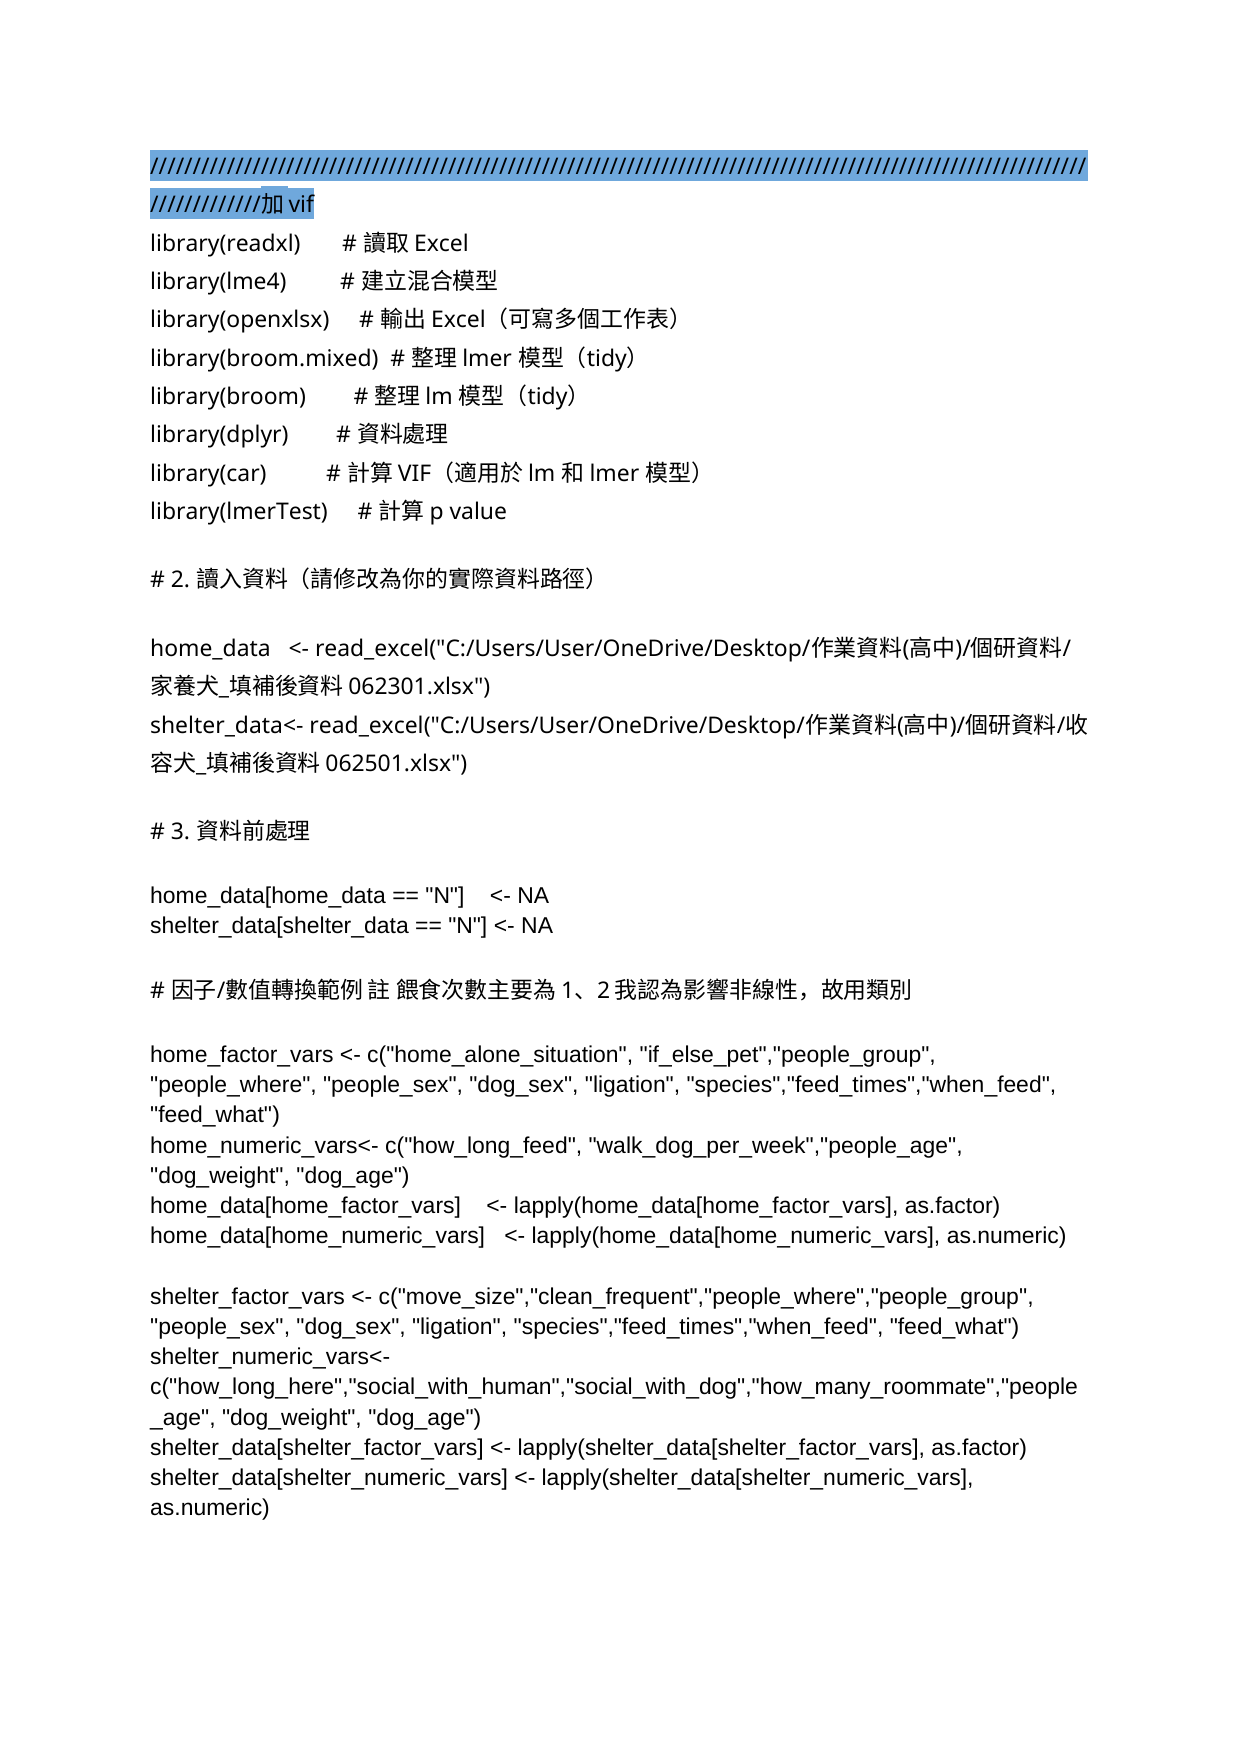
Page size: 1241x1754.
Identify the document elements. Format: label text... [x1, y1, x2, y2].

text shelter_data[shelter_numeric_vars] <- lapply(shelter_data[shelter_numeric_vars], as.numeric) [150, 1464, 1090, 1520]
text # 因子/數值轉換範例 註 餵食次數主要為1、2我認為影響非線性，故用類別 [150, 972, 1090, 1006]
text library(openxlsx) # 輸出 Excel（可寫多個工作表） [150, 301, 1090, 334]
text library(dplyr) # 資料處理 [150, 416, 1090, 449]
text library(lme4) # 建立混合模型 [150, 263, 1090, 296]
text home_data[home_factor_vars] <- lapply(home_data[home_factor_vars], as.factor) [150, 1192, 1090, 1218]
text home_data <- read_excel("C:/Users/User/OneDrive/Desktop/作業資料(高中)/個研資料/家養犬_填補後資料062301.xlsx") [150, 630, 1090, 701]
text home_numeric_vars<- c("how_long_feed", "walk_dog_per_week","people_age", "dog_weight", "dog_age") [150, 1132, 1090, 1188]
text shelter_factor_vars <- c("move_size","clean_frequent","people_where","people_group", "people_sex", "dog_sex", "ligation", "species","feed_times","when_feed", "feed_what") [150, 1283, 1090, 1339]
text ///////////////////////////////////////////////////////////////////////////////////////////////////////////////////////////加vif [150, 150, 1090, 219]
text shelter_data[shelter_data == "N"] <- NA [150, 912, 1090, 938]
text library(lmerTest) # 計算 p value [150, 493, 1090, 526]
text shelter_numeric_vars<-c("how_long_here","social_with_human","social_with_dog","how_many_roommate","people_age", "dog_weight", "dog_age") [150, 1343, 1090, 1430]
text # 2. 讀入資料（請修改為你的實際資料路徑） [150, 561, 1090, 595]
text home_data[home_numeric_vars] <- lapply(home_data[home_numeric_vars], as.numeric) [150, 1222, 1090, 1248]
text shelter_data<- read_excel("C:/Users/User/OneDrive/Desktop/作業資料(高中)/個研資料/收容犬_填補後資料062501.xlsx") [150, 706, 1090, 778]
text library(broom) # 整理 lm 模型（tidy） [150, 378, 1090, 411]
text # 3. 資料前處理 [150, 813, 1090, 847]
text home_data[home_data == "N"] <- NA [150, 882, 1090, 908]
text library(readxl) # 讀取 Excel [150, 224, 1090, 258]
text library(car) # 計算 VIF（適用於 lm 和 lmer 模型） [150, 454, 1090, 488]
text shelter_data[shelter_factor_vars] <- lapply(shelter_data[shelter_factor_vars], as.factor) [150, 1434, 1090, 1460]
text library(broom.mixed) # 整理 lmer 模型（tidy） [150, 339, 1090, 373]
text home_factor_vars <- c("home_alone_situation", "if_else_pet","people_group", "people_where", "people_sex", "dog_sex", "ligation", "species","feed_times","when_feed", "feed_what") [150, 1041, 1090, 1128]
